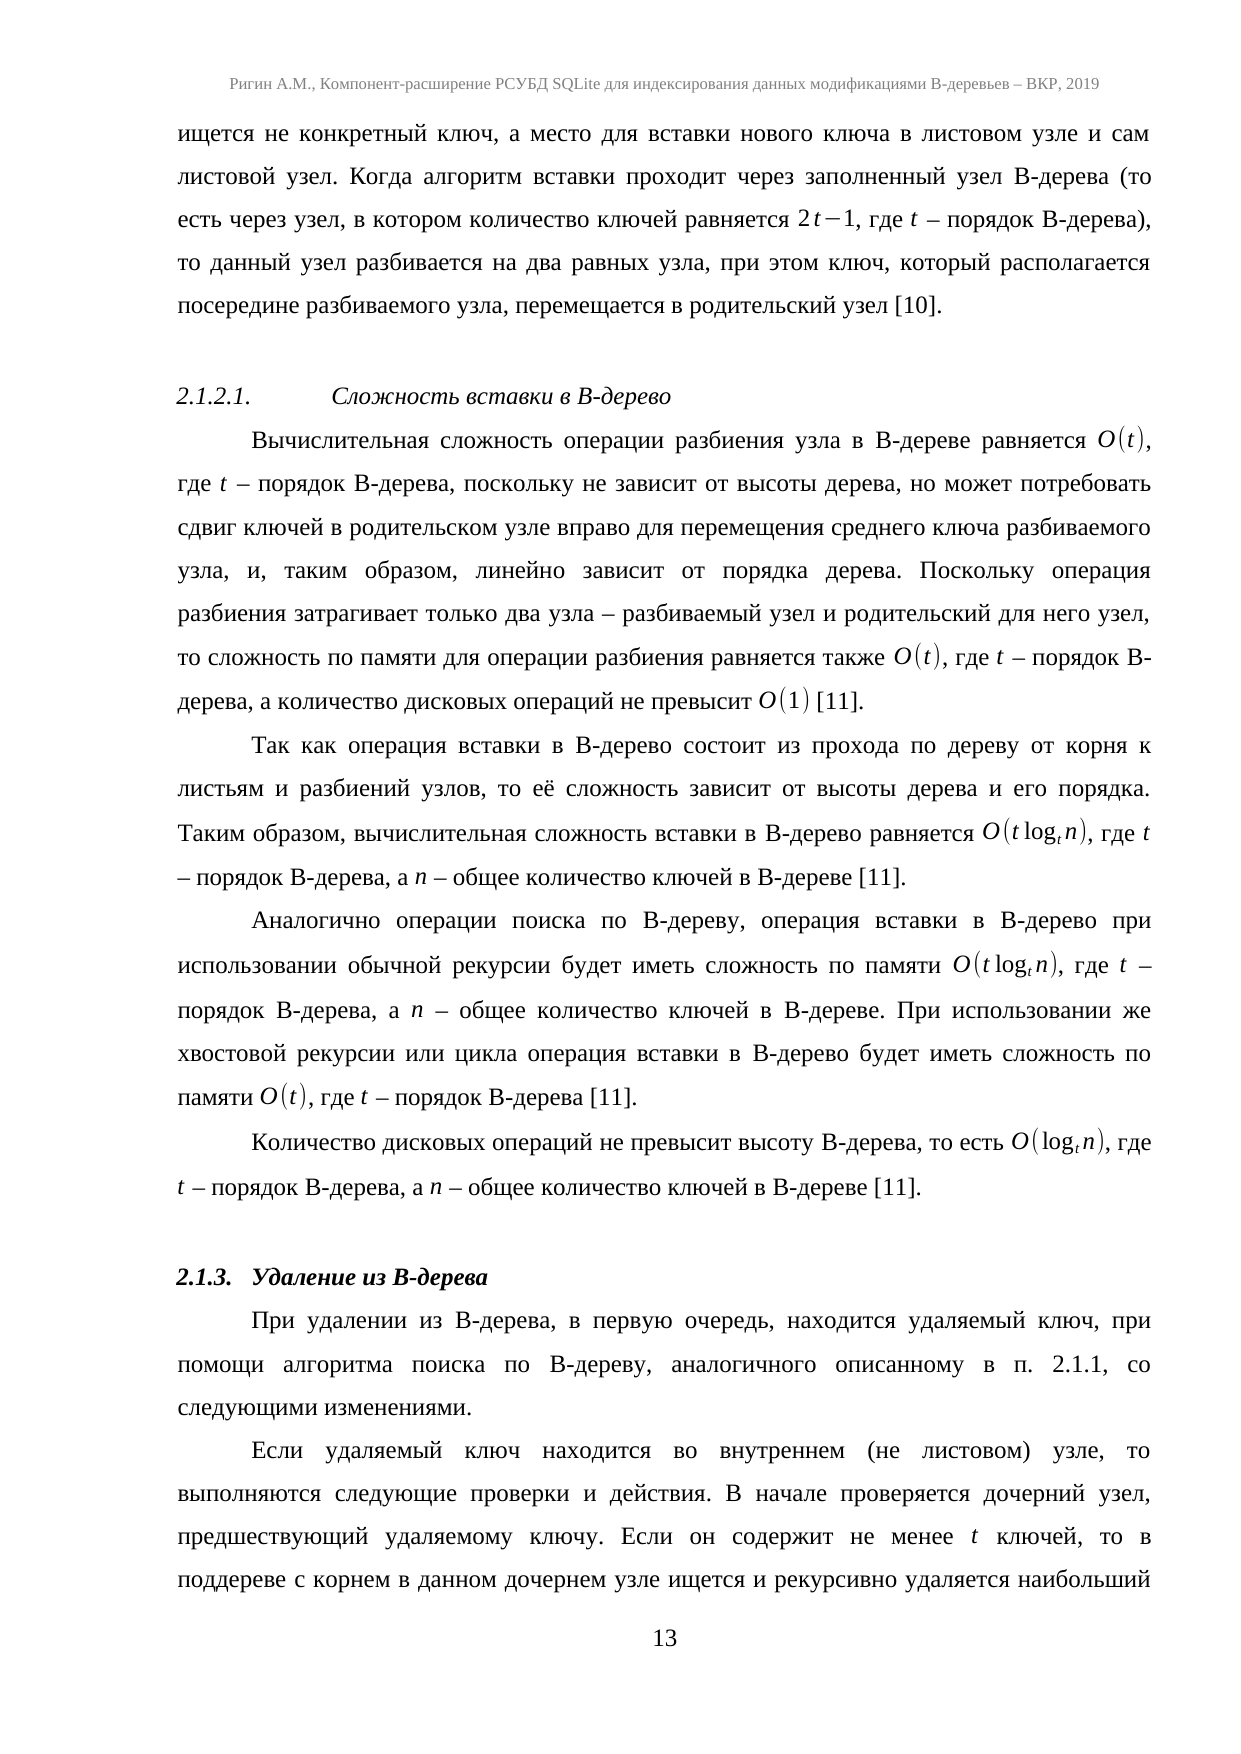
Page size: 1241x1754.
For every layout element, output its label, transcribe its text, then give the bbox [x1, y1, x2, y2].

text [177, 118, 1152, 319]
text Вычислительная сложность операции разбиения узла в B-дереве равняется , где – порядок B-дерева, поскольку не зависит от высоты дерева, но может потребовать сдвиг ключей в родительском узле вправо для перемещения среднего ключа разбиваемого узла, и, таким образом, линейно зависит от порядка дерева. Поскольку операция разбиения затрагивает только два узла – разбиваемый узел и родительский для него узел, то сложность по памяти для операции разбиения равняется также , где – порядок B-дерева, а количество дисковых операций не превысит [11]. [177, 424, 1152, 715]
text Так как операция вставки в B-дерево состоит из прохода по дереву от корня к листьям и разбиений узлов, то её сложность зависит от высоты дерева и его порядка. Таким образом, вычислительная сложность вставки в B-дерево равняется , где – порядок B-дерева, а – общее количество ключей в B-дереве [11]. [177, 730, 1152, 891]
subtitle Удаление из B-дерева [176, 1262, 1152, 1291]
text Аналогично операции поиска по B-дереву, операция вставки в B-дерево при использовании обычной рекурсии будет иметь сложность по памяти , где – порядок B-дерева, а – общее количество ключей в B-дереве. При использовании же хвостовой рекурсии или цикла операция вставки в B-дерево будет иметь сложность по памяти , где – порядок B-дерева [11]. [177, 906, 1152, 1111]
subtitle Сложность вставки в B-дерево [176, 381, 1152, 410]
text Количество дисковых операций не превысит высоту B-дерева, то есть , где – порядок B-дерева, а – общее количество ключей в B-дереве [11]. [177, 1126, 1152, 1201]
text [177, 1435, 1152, 1593]
text При удалении из B-дерева, в первую очередь, находится удаляемый ключ, при помощи алгоритма поиска по B-дереву, аналогичного описанному в п. 2.1.1, со следующими изменениями. [177, 1306, 1152, 1421]
